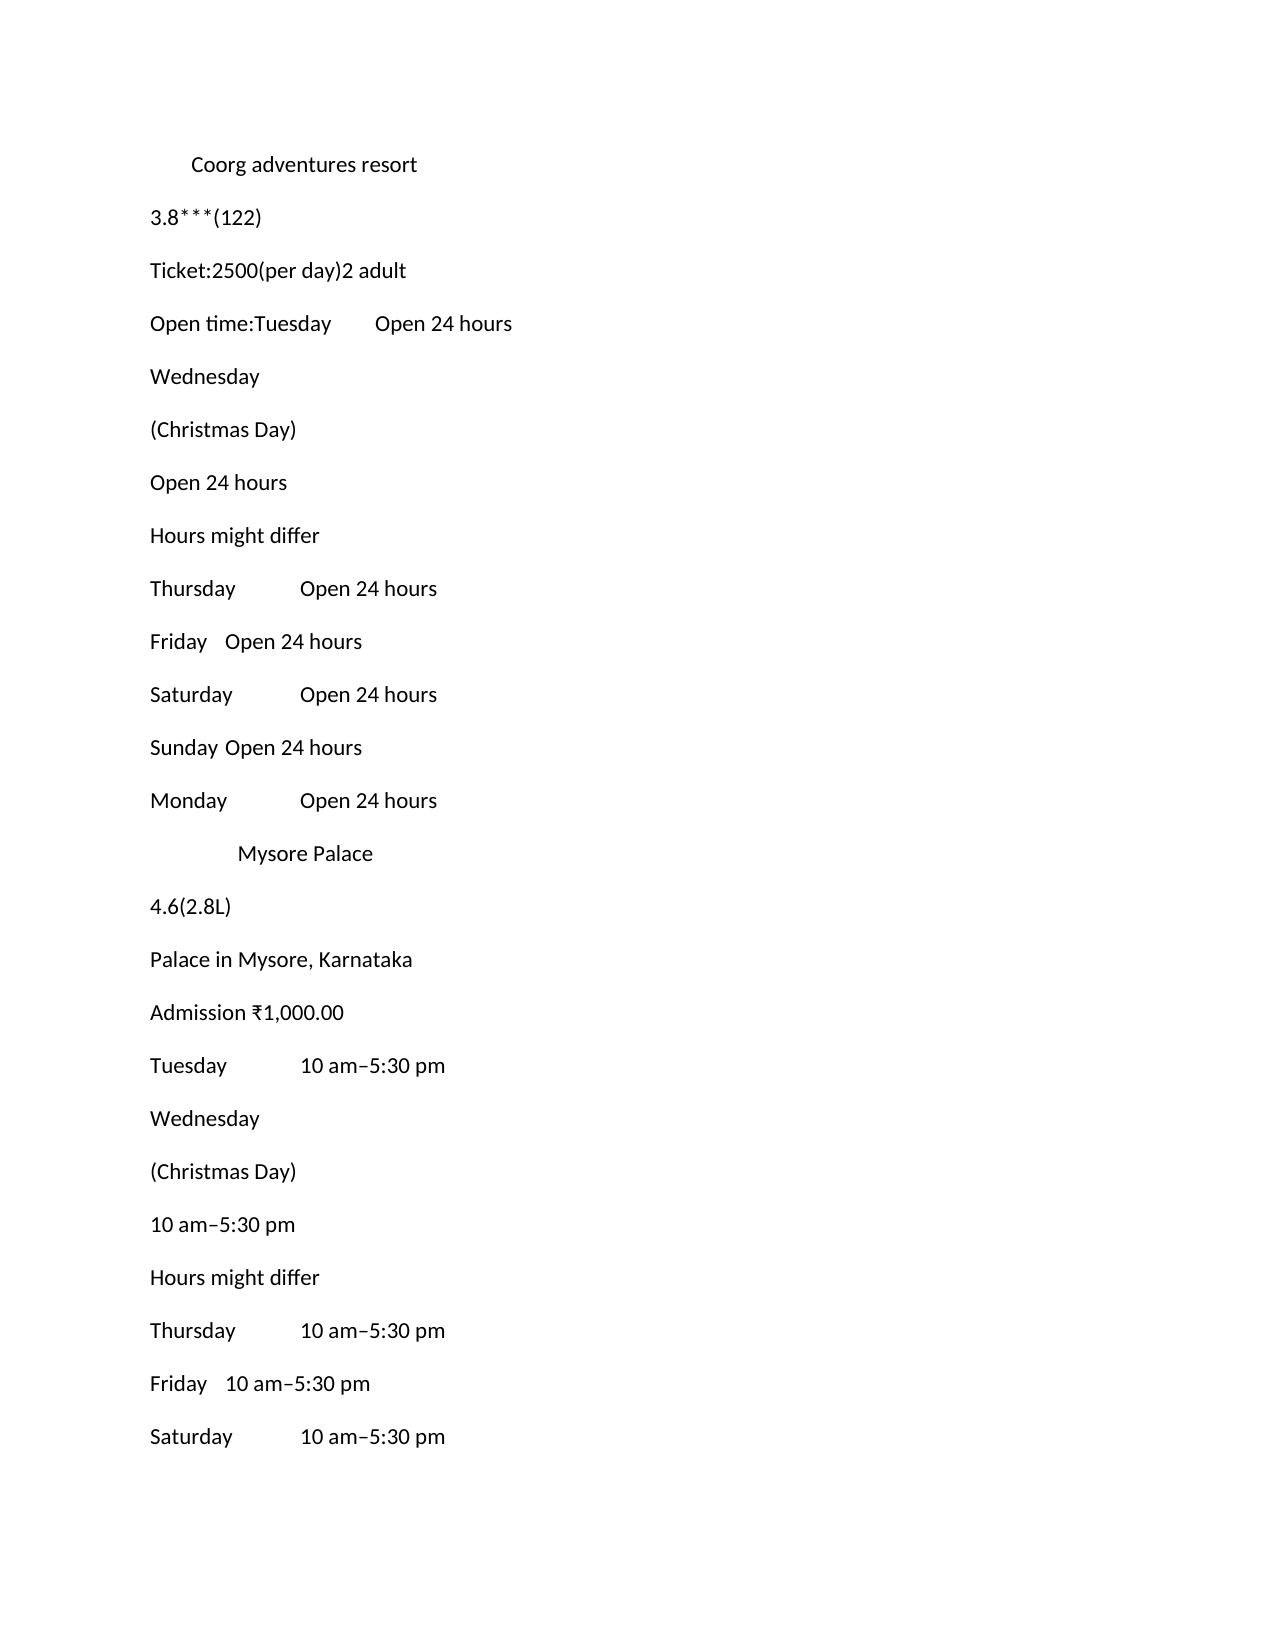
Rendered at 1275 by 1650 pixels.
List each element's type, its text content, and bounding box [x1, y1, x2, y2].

text Thursday 10 am–5:30 pm [150, 1316, 1125, 1344]
text Sunday Open 24 hours [150, 733, 1125, 761]
text Tuesday 10 am–5:30 pm [150, 1051, 1125, 1079]
text Ticket:2500(per day)2 adult [150, 256, 1125, 284]
text Saturday 10 am–5:30 pm [150, 1422, 1125, 1451]
text Wednesday [150, 1104, 1125, 1132]
text 4.6(2.8L) [150, 892, 1125, 920]
text Palace in Mysore, Karnataka [150, 945, 1125, 973]
text (Christmas Day) [150, 1157, 1125, 1185]
text Open time:Tuesday Open 24 hours [150, 309, 1125, 337]
text Hours might differ [150, 1263, 1125, 1291]
text Friday 10 am–5:30 pm [150, 1369, 1125, 1397]
text 10 am–5:30 pm [150, 1210, 1125, 1238]
text Friday Open 24 hours [150, 627, 1125, 655]
text Wednesday [150, 362, 1125, 390]
text 3.8***(122) [150, 203, 1125, 231]
text Coorg adventures resort [150, 150, 1125, 178]
text Thursday Open 24 hours [150, 574, 1125, 602]
text Monday Open 24 hours [150, 786, 1125, 814]
text Mysore Palace [150, 839, 1125, 867]
text Hours might differ [150, 521, 1125, 549]
text Open 24 hours [150, 468, 1125, 496]
text Admission ₹1,000.00 [150, 998, 1125, 1026]
text Saturday Open 24 hours [150, 680, 1125, 708]
text (Christmas Day) [150, 415, 1125, 443]
